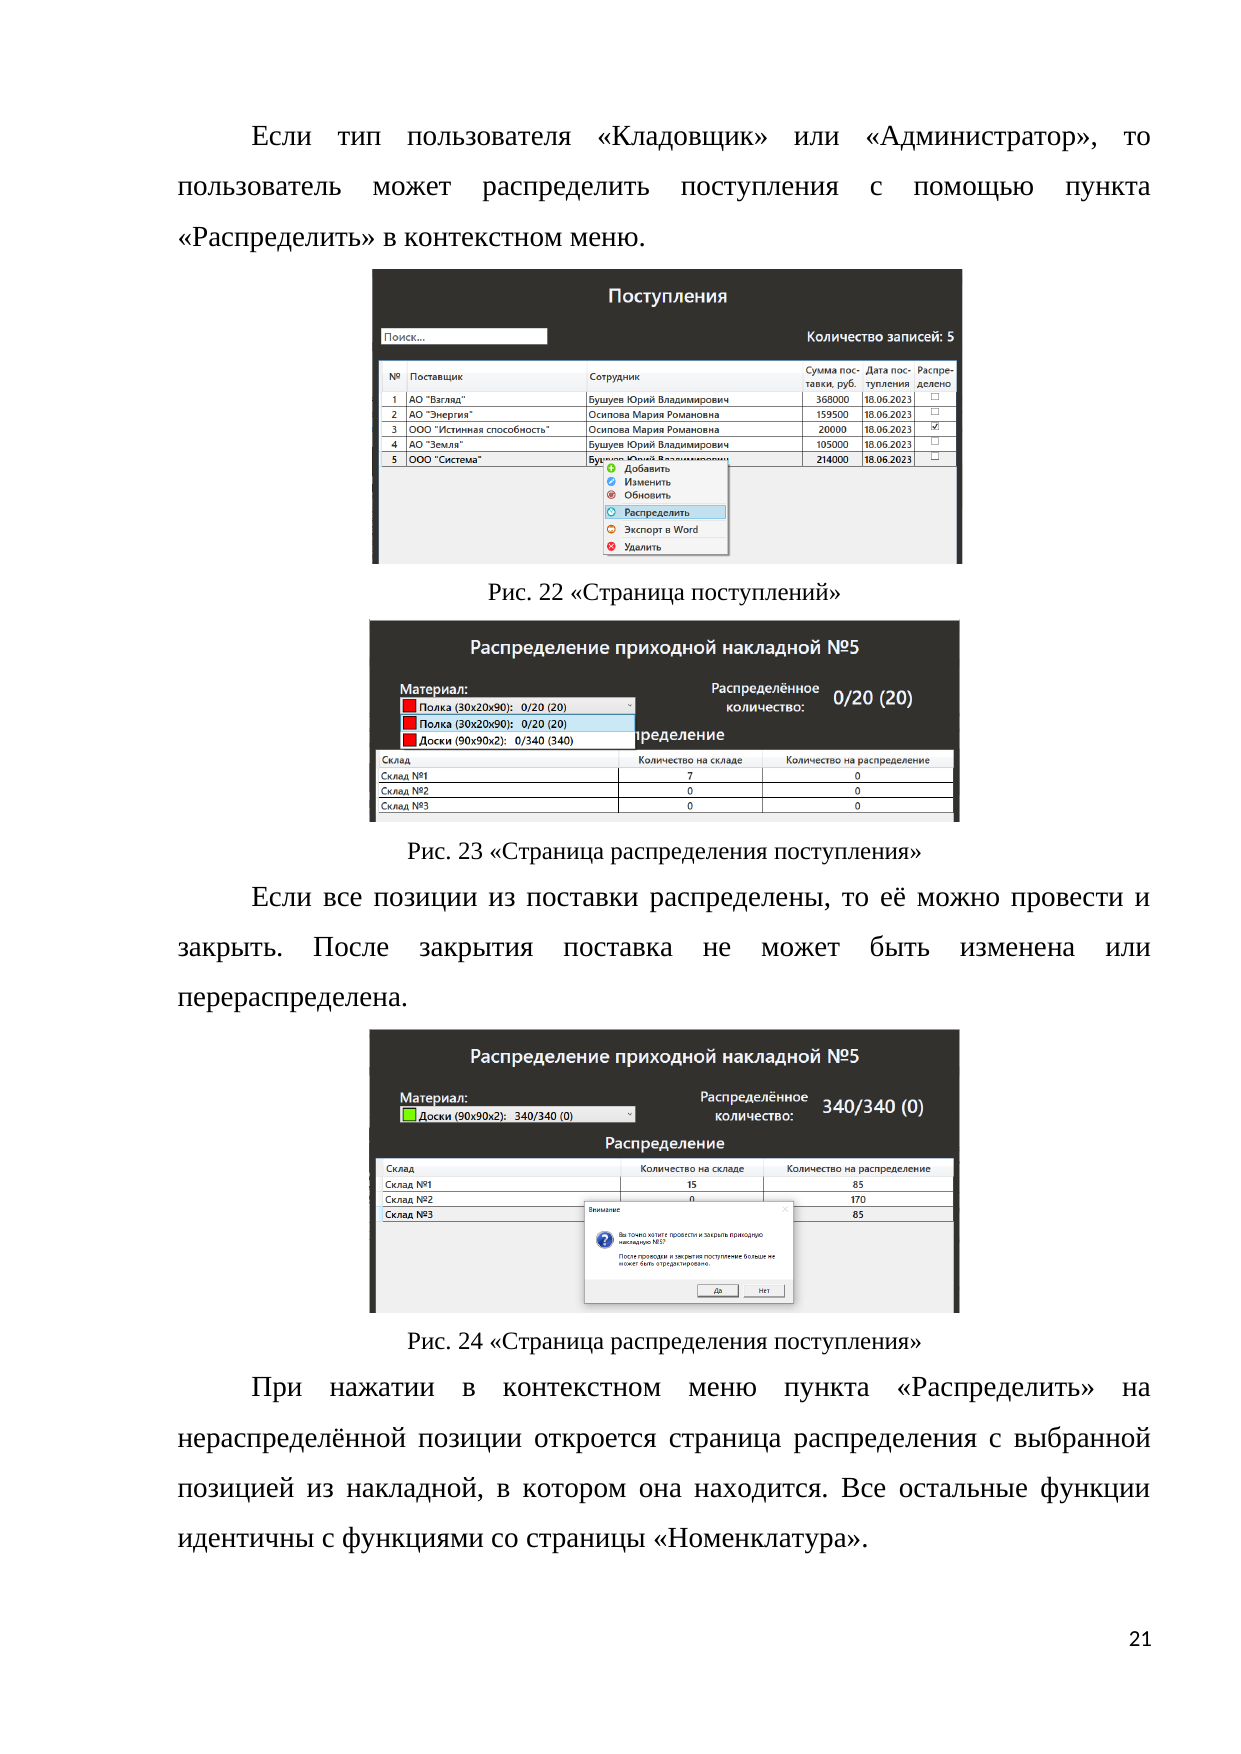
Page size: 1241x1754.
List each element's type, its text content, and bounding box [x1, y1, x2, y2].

text Если тип пользователя «Кладовщик» или «Администратор», то пользователь может распределить поступления с помощью пункта «Распределить» в контекстном меню. [177, 118, 1152, 252]
text Рис. 23 «Страница распределения поступления» [177, 836, 1152, 864]
picture [372, 269, 963, 564]
text При нажатии в контекстном меню пункта «Распределить» на нераспределённой позиции откроется страница распределения с выбранной позицией из накладной, в котором она находится. Все остальные функции идентичны с функциями со страницы «Номенклатура». [177, 1369, 1152, 1554]
text Если все позиции из поставки распределены, то её можно провести и закрыть. После закрытия поставка не может быть изменена или перераспределена. [177, 879, 1152, 1013]
picture [369, 619, 960, 822]
text Рис. 24 «Страница распределения поступления» [177, 1326, 1152, 1355]
picture [369, 1029, 960, 1313]
text Рис. 22 «Страница поступлений» [177, 577, 1152, 605]
